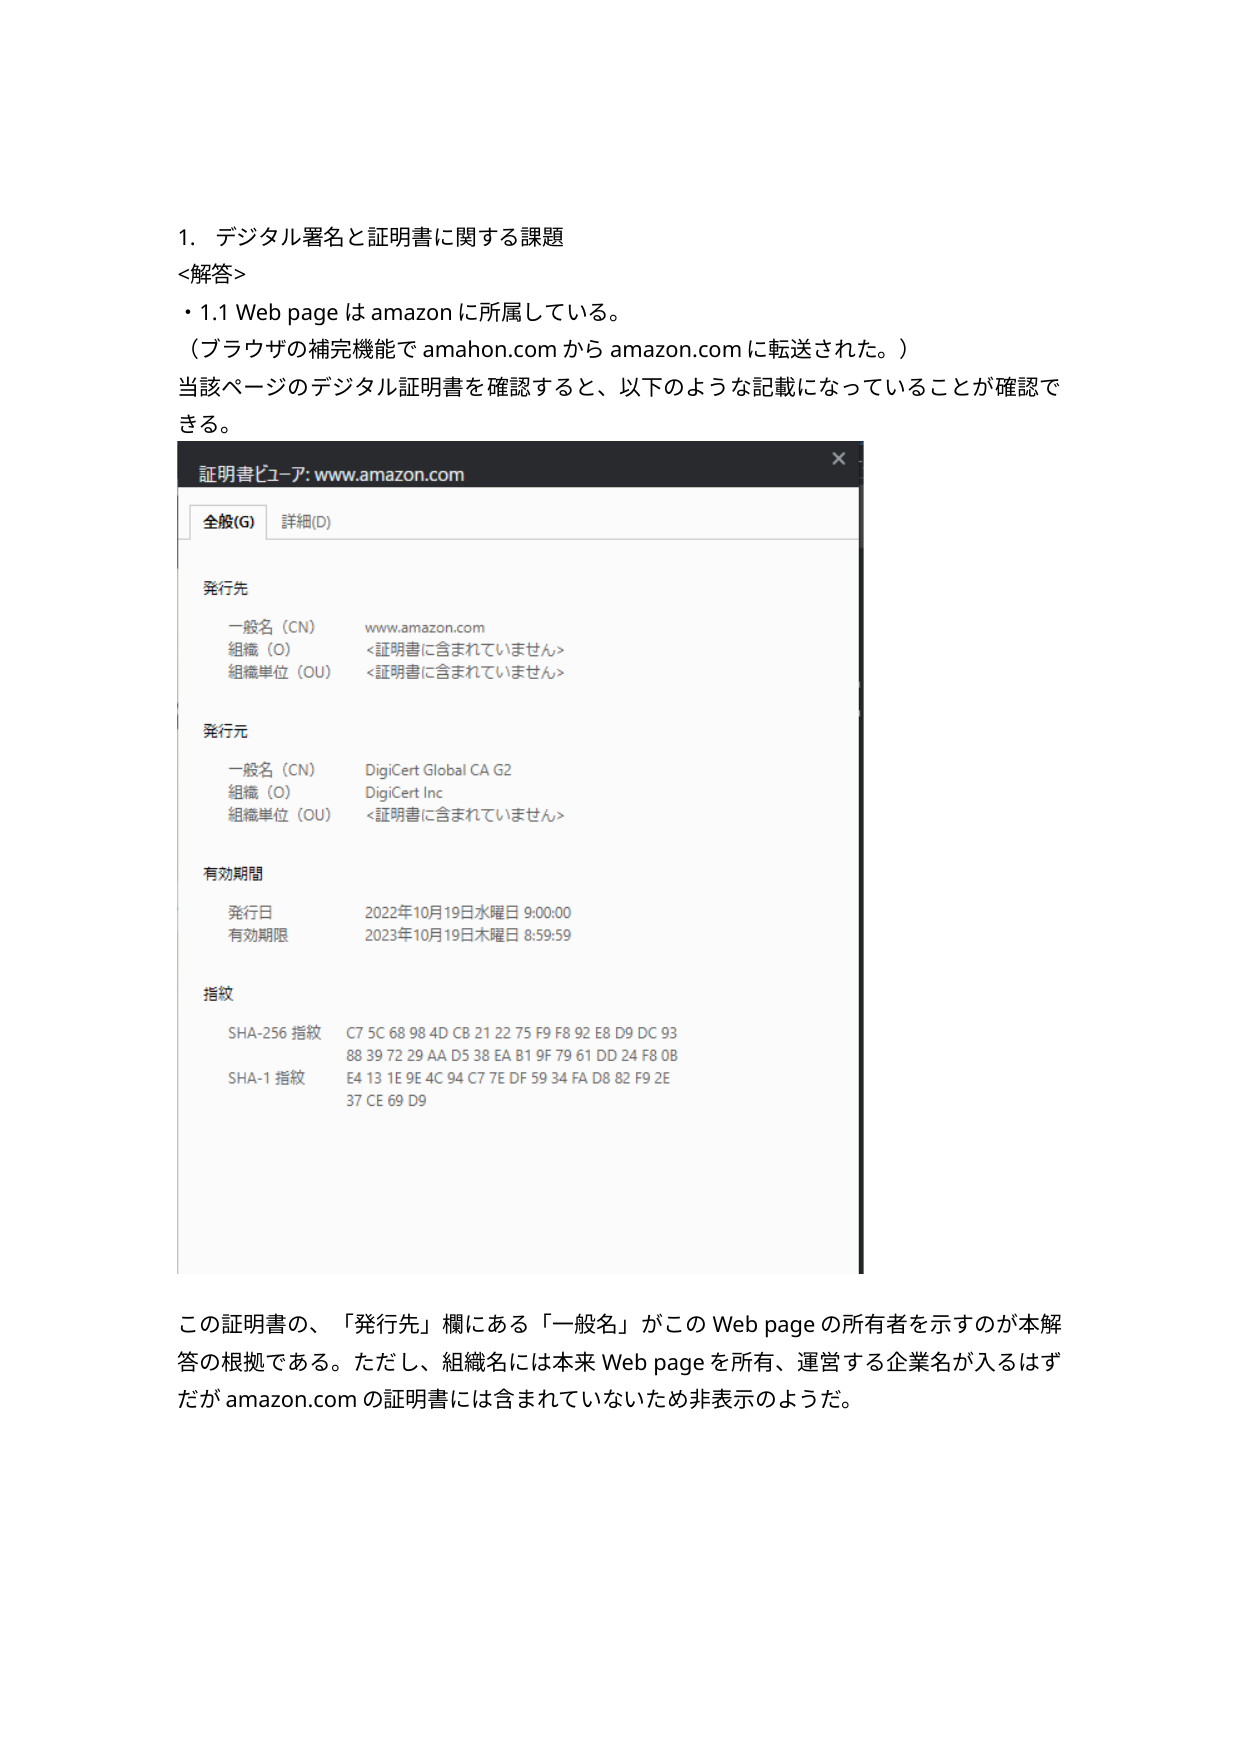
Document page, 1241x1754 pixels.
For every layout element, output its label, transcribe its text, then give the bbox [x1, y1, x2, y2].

text 当該ページのデジタル証明書を確認すると、以下のような記載になっていることが確認できる。 [177, 367, 1063, 442]
text ・1.1 Web page はamazonに所属している。 [177, 292, 1063, 329]
text この証明書の、「発行先」欄にある「一般名」がこのWeb pageの所有者を示すのが本解答の根拠である。ただし、組織名には本来Web pageを所有、運営する企業名が入るはずだがamazon.comの証明書には含まれていないため非表示のようだ。 [177, 1304, 1063, 1417]
list デジタル署名と証明書に関する課題 [177, 217, 1063, 254]
text （ブラウザの補完機能でamahon.comからamazon.comに転送された。） [177, 329, 1063, 367]
picture [177, 441, 864, 1274]
text <解答> [177, 254, 1063, 292]
